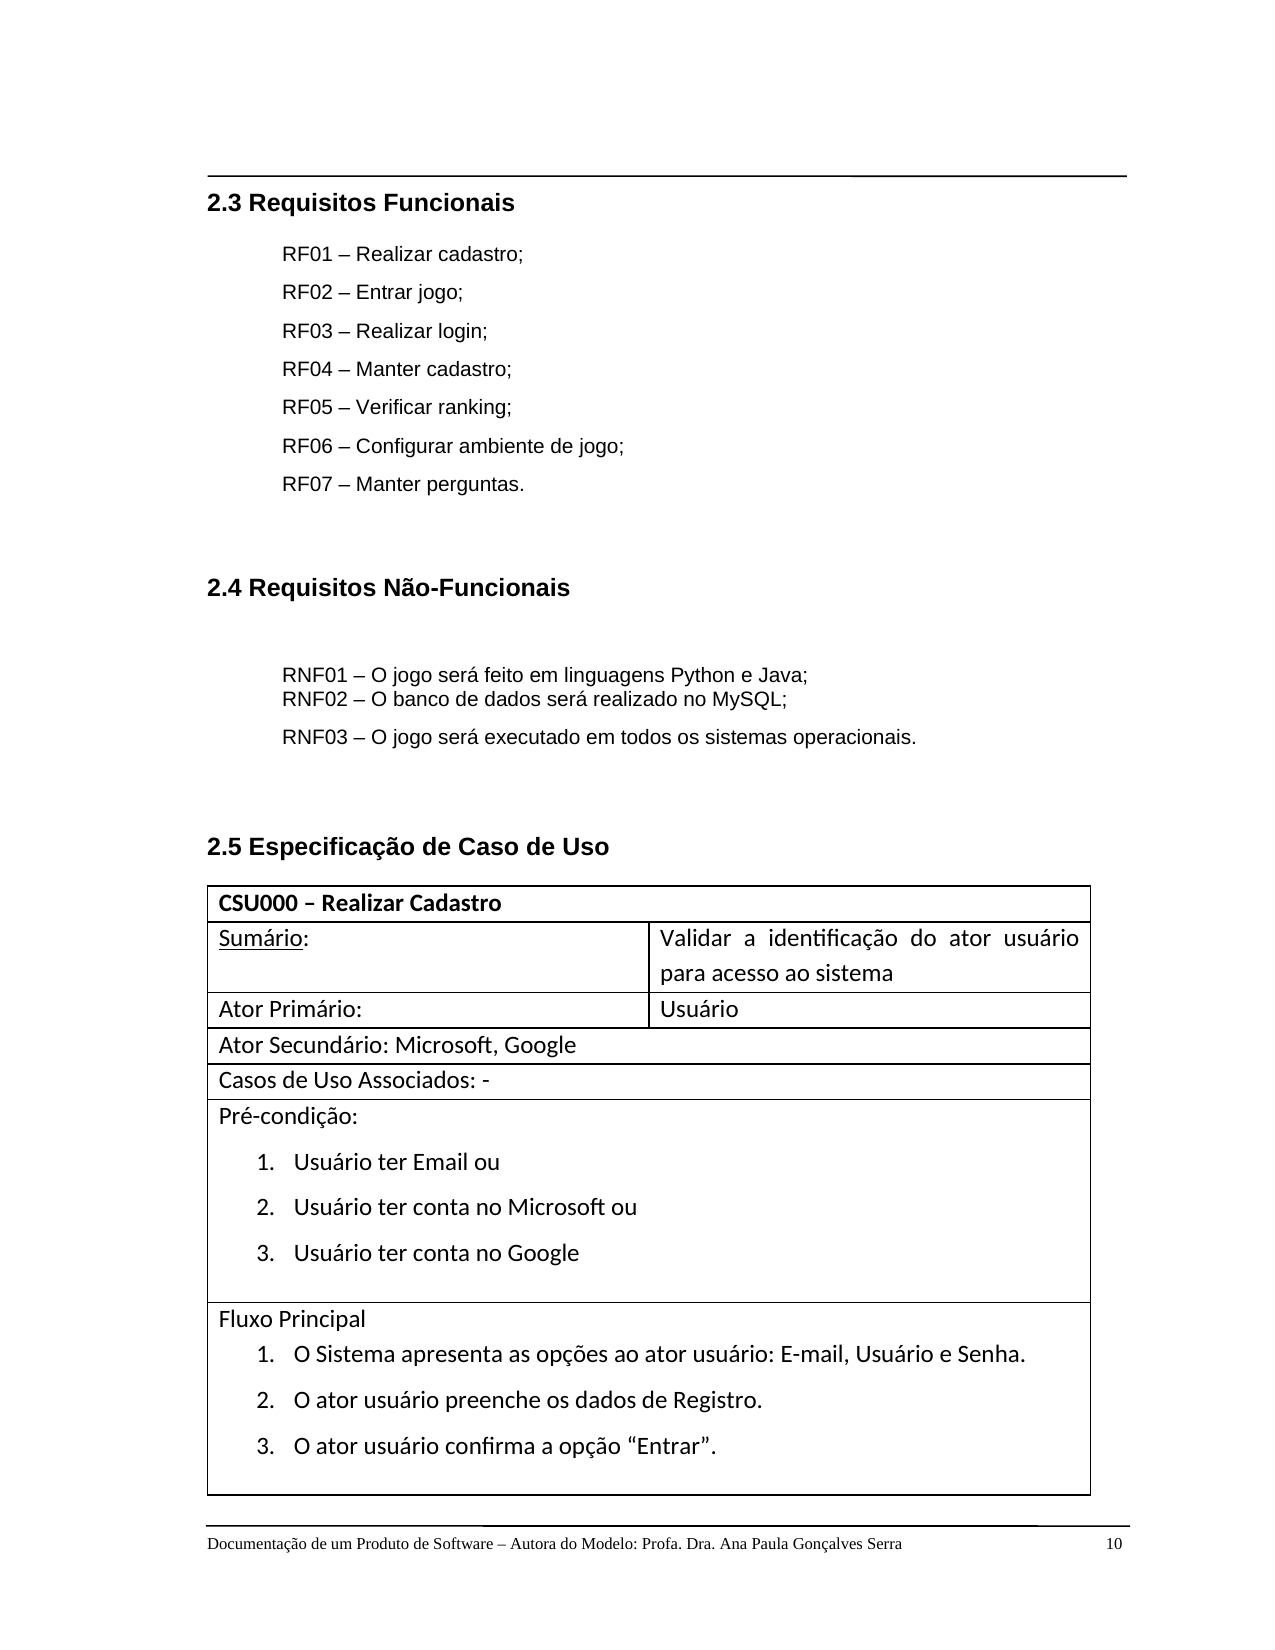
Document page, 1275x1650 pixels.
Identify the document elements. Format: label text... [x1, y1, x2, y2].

list 2.4 Requisitos Não-Funcionais [207, 573, 1127, 601]
table_cell Casos de Uso Associados: - [208, 1065, 1090, 1098]
table_cell Ator Primário: [208, 993, 648, 1027]
text RNF02 – O banco de dados será realizado no MySQL; [207, 687, 1127, 711]
table_header CSU000 – Realizar Cadastro [208, 887, 1090, 921]
text RNF01 – O jogo será feito em linguagens Python e Java; [282, 663, 1127, 687]
text RF06 – Configurar ambiente de jogo; [282, 433, 1127, 457]
table_cell Pré-condição: Usuário ter Email ou Usuário ter conta no Microsoft ou Usuário ter conta no Google [208, 1100, 1090, 1302]
table_cell Validar a identificação do ator usuário para acesso ao sistema [650, 923, 1090, 992]
list 2.3 Requisitos Funcionais [207, 177, 1127, 217]
table_cell Usuário [650, 993, 1090, 1027]
list 2.5 Especificação de Caso de Uso [207, 832, 1127, 860]
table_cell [208, 1303, 1090, 1494]
text RF04 – Manter cadastro; [282, 357, 1127, 381]
text RF05 – Verificar ranking; [282, 395, 1127, 419]
table_cell Ator Secundário: Microsoft, Google [208, 1029, 1090, 1063]
text RF07 – Manter perguntas. [282, 472, 1127, 496]
text RF03 – Realizar login; [282, 318, 1127, 342]
table_cell Sumário: [208, 923, 648, 992]
text RF01 – Realizar cadastro; [282, 242, 1127, 266]
text RF02 – Entrar jogo; [282, 280, 1127, 304]
text RNF03 – O jogo será executado em todos os sistemas operacionais. [282, 725, 1127, 749]
